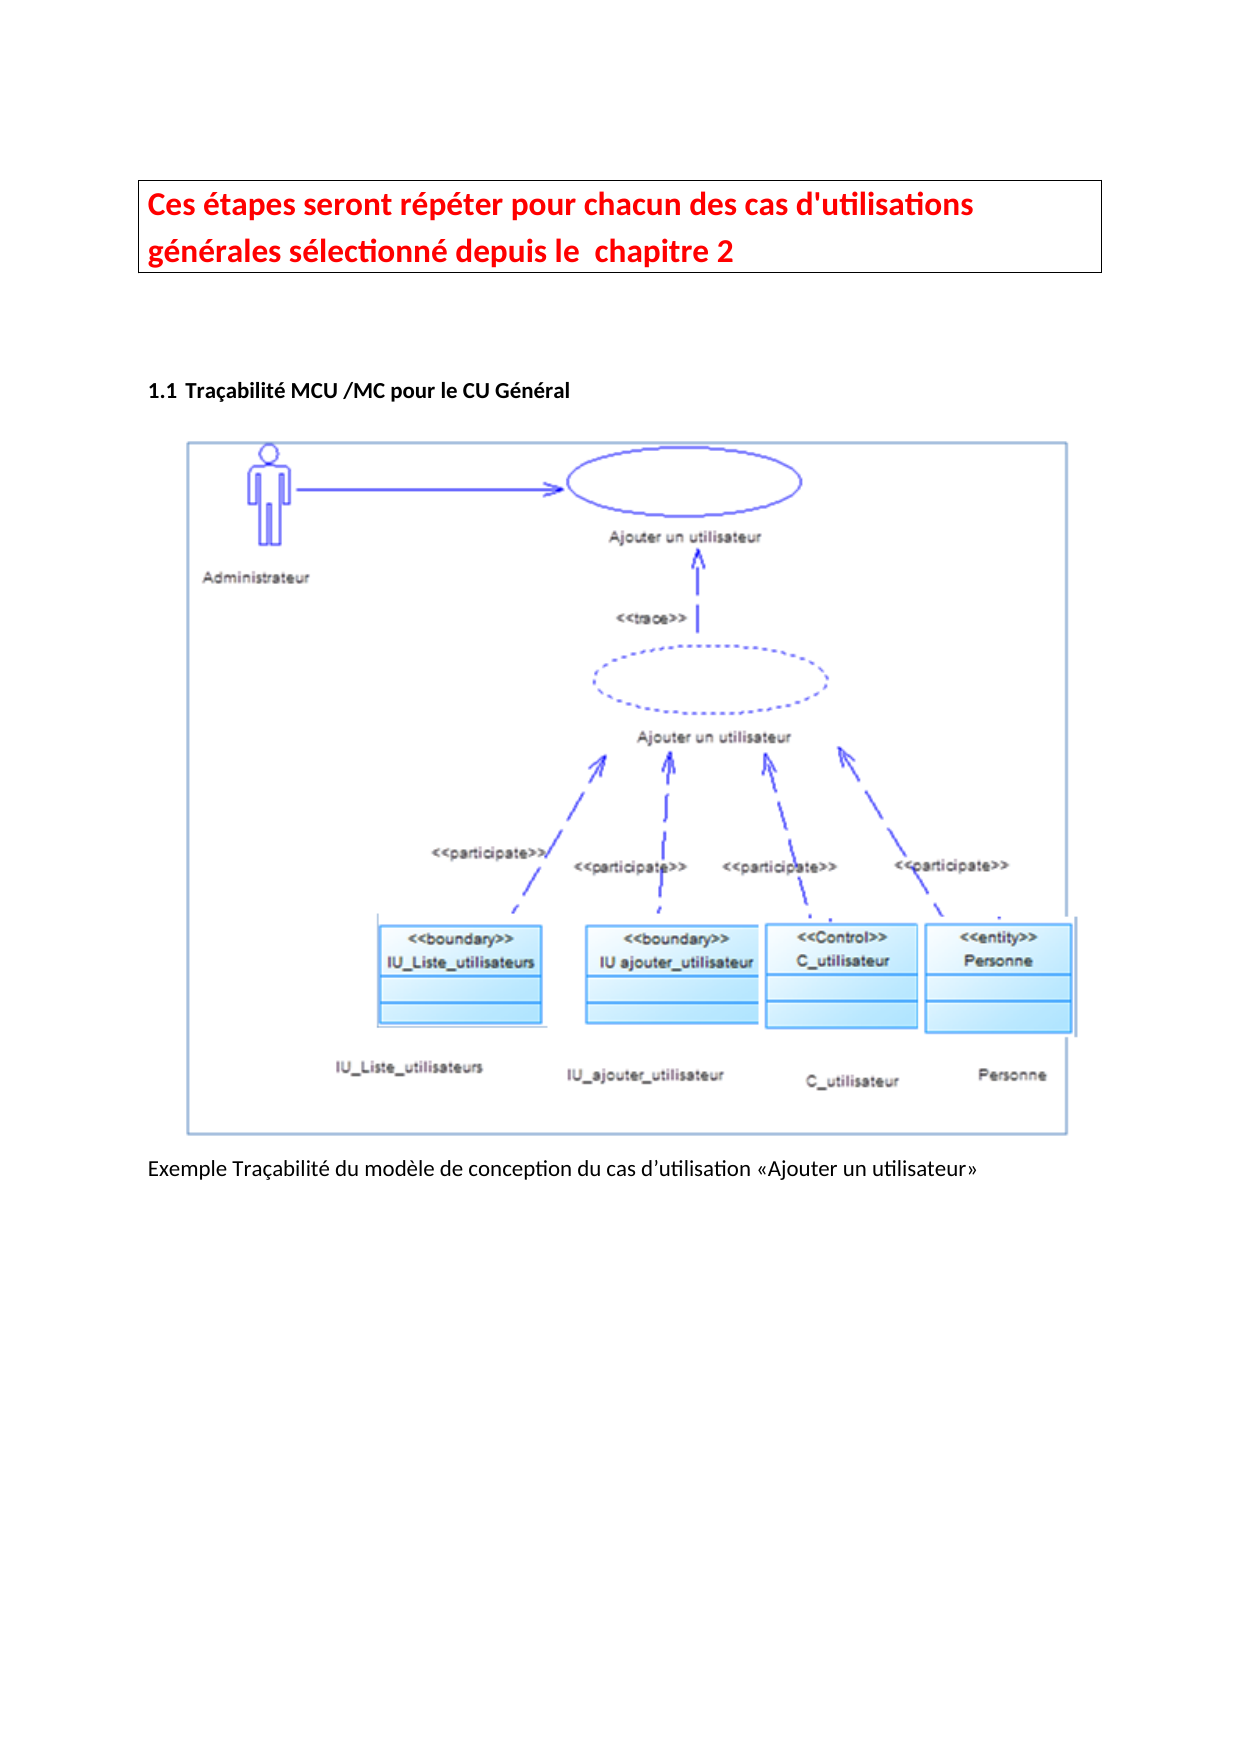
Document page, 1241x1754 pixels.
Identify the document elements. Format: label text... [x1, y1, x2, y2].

text Exemple Traçabilité du modèle de conception du cas d’utilisation «Ajouter un utilisateur» [148, 1154, 1093, 1182]
list Traçabilité MCU /MC pour le CU Général [148, 376, 1093, 404]
text Ces étapes seront répéter pour chacun des cas d'utilisations générales sélectionné depuis le chapitre 2 [139, 181, 1101, 272]
picture [185, 440, 1109, 1150]
